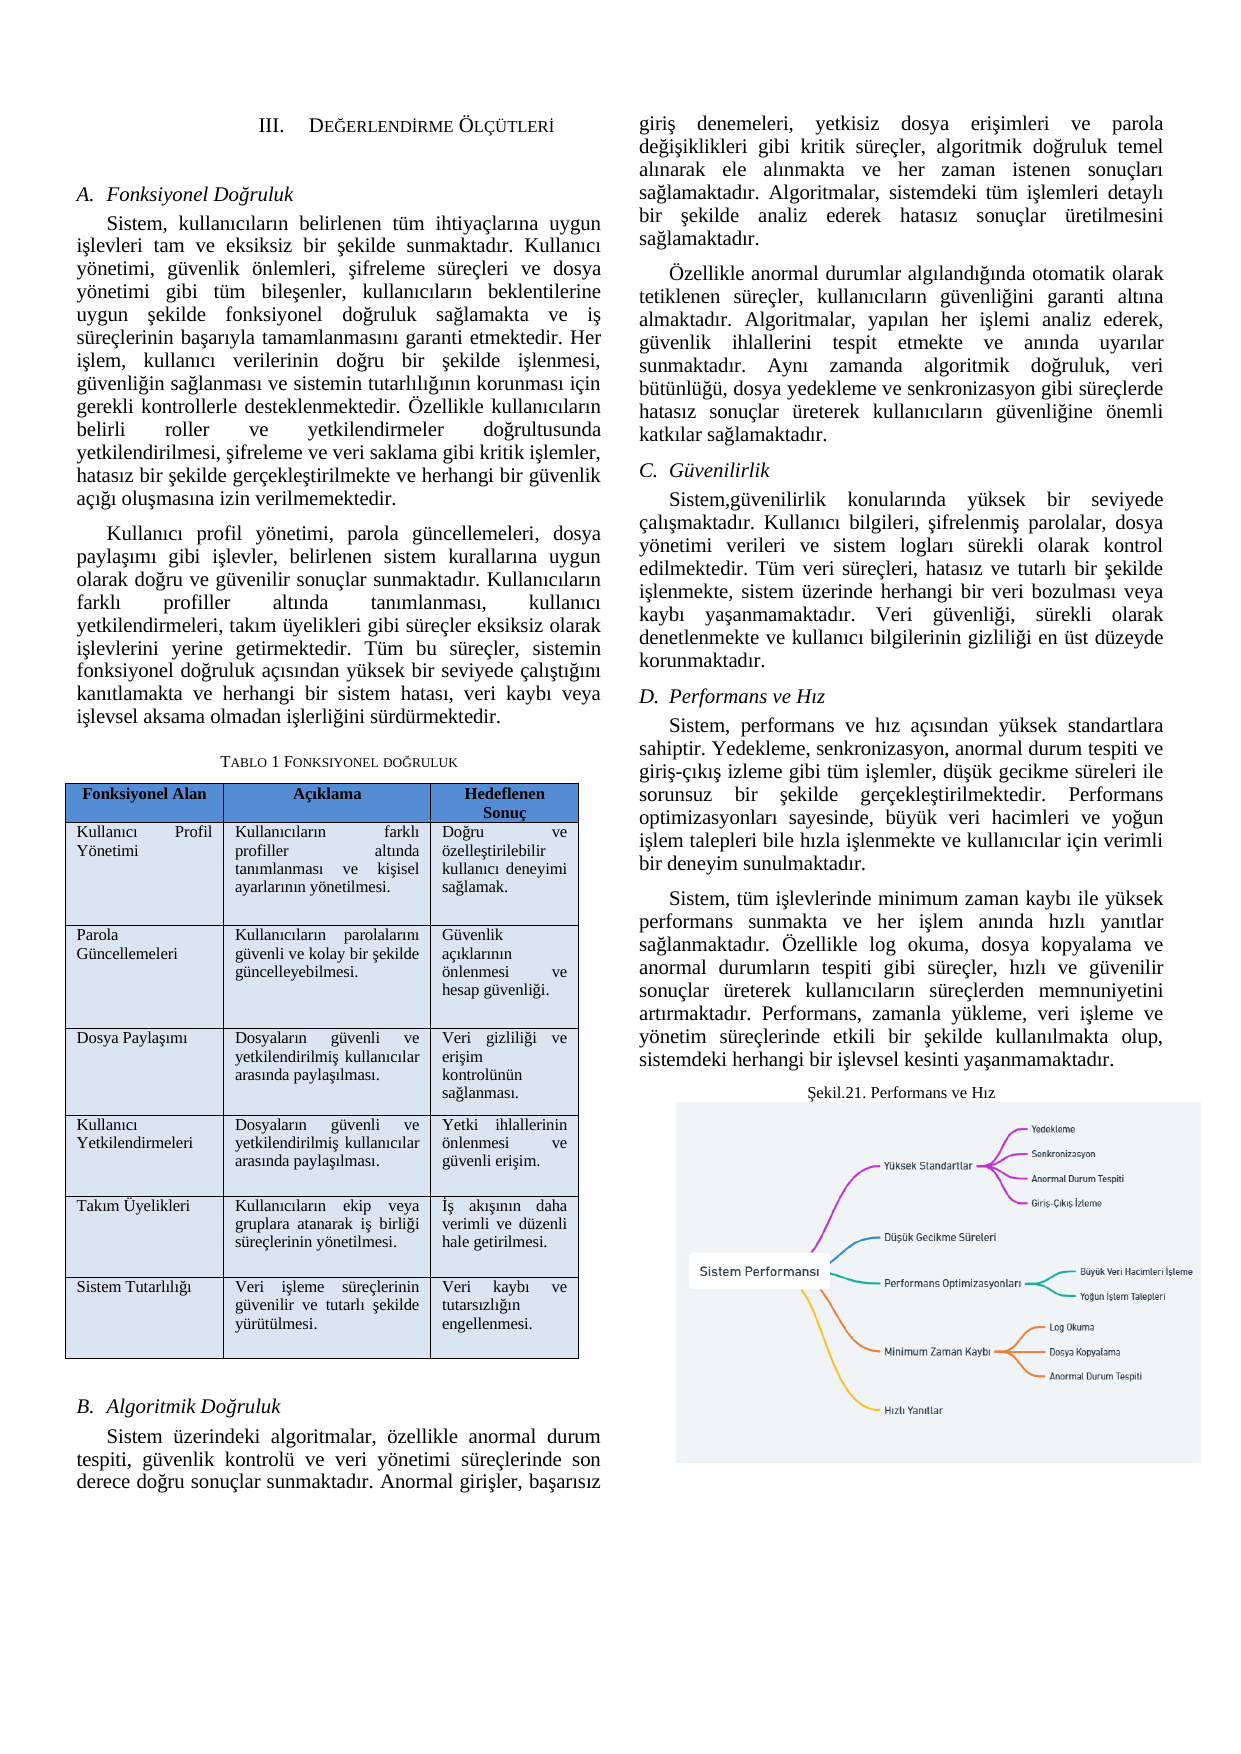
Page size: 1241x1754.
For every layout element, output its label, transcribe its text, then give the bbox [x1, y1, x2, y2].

text Sistem üzerindeki algoritmalar, özellikle anormal durum tespiti, güvenlik kontrolü ve veri yönetimi süreçlerinde son derece doğru sonuçlar sunmaktadır. Anormal girişler, başarısız giriş denemeleri, yetkisiz dosya erişimleri ve parola değişiklikleri gibi kritik süreçler, algoritmik doğruluk temel alınarak ele alınmakta ve her zaman istenen sonuçları sağlamaktadır. Algoritmalar, sistemdeki tüm işlemleri detaylı bir şekilde analiz ederek hatasız sonuçlar üretilmesini sağlamaktadır. [639, 112, 1164, 250]
table_cell Veri gizliliği ve erişim kontrolünün sağlanması. [431, 1029, 578, 1115]
table_cell Kullanıcı Profil Yönetimi [66, 823, 223, 925]
table_cell Kullanıcıların farklı profiller altında tanımlanması ve kişisel ayarlarının yönetilmesi. [224, 823, 430, 925]
table_cell Yetki ihlallerinin önlenmesi ve güvenli erişim. [431, 1116, 578, 1196]
table_cell Veri kaybı ve tutarsızlığın engellenmesi. [431, 1278, 578, 1358]
table_cell Dosyaların güvenli ve yetkilendirilmiş kullanıcılar arasında paylaşılması. [224, 1029, 430, 1115]
text Sistem, performans ve hız açısından yüksek standartlara sahiptir. Yedekleme, senkronizasyon, anormal durum tespiti ve giriş-çıkış izleme gibi tüm işlemler, düşük gecikme süreleri ile sorunsuz bir şekilde gerçekleştirilmektedir. Performans optimizasyonları sayesinde, büyük veri hacimleri ve yoğun işlem talepleri bile hızla işlenmekte ve kullanıcılar için verimli bir deneyim sunulmaktadır. [639, 714, 1164, 875]
text Sistem,güvenilirlik konularında yüksek bir seviyede çalışmaktadır. Kullanıcı bilgileri, şifrelenmiş parolalar, dosya yönetimi verileri ve sistem logları sürekli olarak kontrol edilmektedir. Tüm veri süreçleri, hatasız ve tutarlı bir şekilde işlenmekte, sistem üzerinde herhangi bir veri bozulması veya kaybı yaşanmamaktadır. Veri güvenliği, sürekli olarak denetlenmekte ve kullanıcı bilgilerinin gizliliği en üst düzeyde korunmaktadır. [639, 488, 1164, 672]
table_cell Veri işleme süreçlerinin güvenilir ve tutarlı şekilde yürütülmesi. [224, 1278, 430, 1358]
table_cell Sistem Tutarlılığı [66, 1278, 223, 1358]
subtitle Fonksiyonel Doğruluk [76, 181, 601, 206]
text Kullanıcı profil yönetimi, parola güncellemeleri, dosya paylaşımı gibi işlevler, belirlenen sistem kurallarına uygun olarak doğru ve güvenilir sonuçlar sunmaktadır. Kullanıcıların farklı profiller altında tanımlanması, kullanıcı yetkilendirmeleri, takım üyelikleri gibi süreçler eksiksiz olarak işlevlerini yerine getirmektedir. Tüm bu süreçler, sistemin fonksiyonel doğruluk açısından yüksek bir seviyede çalıştığını kanıtlamakta ve herhangi bir sistem hatası, veri kaybı veya işlevsel aksama olmadan işlerliğini sürdürmektedir. [76, 522, 601, 728]
subtitle Algoritmik Doğruluk [76, 1394, 601, 1418]
text Sistem, tüm işlevlerinde minimum zaman kaybı ile yüksek performans sunmakta ve her işlem anında hızlı yanıtlar sağlanmaktadır. Özellikle log okuma, dosya kopyalama ve anormal durumların tespiti gibi süreçler, hızlı ve güvenilir sonuçlar üreterek kullanıcıların süreçlerden memnuniyetini artırmaktadır. Performans, zamanla yükleme, veri işleme ve yönetim süreçlerinde etkili bir şekilde kullanılmakta olup, sistemdeki herhangi bir işlevsel kesinti yaşanmamaktadır. [639, 887, 1164, 1071]
text Tablo 1 Fonksiyonel doğruluk [76, 753, 601, 770]
text Özellikle anormal durumlar algılandığında otomatik olarak tetiklenen süreçler, kullanıcıların güvenliğini garanti altına almaktadır. Algoritmalar, yapılan her işlemi analiz ederek, güvenlik ihlallerini tespit etmekte ve anında uyarılar sunmaktadır. Aynı zamanda algoritmik doğruluk, veri bütünlüğü, dosya yedekleme ve senkronizasyon gibi süreçlerde hatasız sonuçlar üreterek kullanıcıların güvenliğine önemli katkılar sağlamaktadır. [639, 262, 1164, 446]
text Sistem, kullanıcıların belirlenen tüm ihtiyaçlarına uygun işlevleri tam ve eksiksiz bir şekilde sunmaktadır. Kullanıcı yönetimi, güvenlik önlemleri, şifreleme süreçleri ve dosya yönetimi gibi tüm bileşenler, kullanıcıların beklentilerine uygun şekilde fonksiyonel doğruluk sağlamakta ve iş süreçlerinin başarıyla tamamlanmasını garanti etmektedir. Her işlem, kullanıcı verilerinin doğru bir şekilde işlenmesi, güvenliğin sağlanması ve sistemin tutarlılığının korunması için gerekli kontrollerle desteklenmektedir. Özellikle kullanıcıların belirli roller ve yetkilendirmeler doğrultusunda yetkilendirilmesi, şifreleme ve veri saklama gibi kritik işlemler, hatasız bir şekilde gerçekleştirilmekte ve herhangi bir güvenlik açığı oluşmasına izin verilmemektedir. [76, 212, 601, 509]
text Sistem üzerindeki algoritmalar, özellikle anormal durum tespiti, güvenlik kontrolü ve veri yönetimi süreçlerinde son derece doğru sonuçlar sunmaktadır. Anormal girişler, başarısız giriş denemeleri, yetkisiz dosya erişimleri ve parola değişiklikleri gibi kritik süreçler, algoritmik doğruluk temel alınarak ele alınmakta ve her zaman istenen sonuçları sağlamaktadır. Algoritmalar, sistemdeki tüm işlemleri detaylı bir şekilde analiz ederek hatasız sonuçlar üretilmesini sağlamaktadır. [76, 1425, 601, 1493]
table_cell Parola Güncellemeleri [66, 926, 223, 1028]
subtitle Performans ve Hız [639, 684, 1164, 708]
table_cell Doğru ve özelleştirilebilir kullanıcı deneyimi sağlamak. [431, 823, 578, 925]
table_cell Dosya Paylaşımı [66, 1029, 223, 1115]
table_cell Güvenlik açıklarının önlenmesi ve hesap güvenliği. [431, 926, 578, 1028]
table_header Hedeflenen Sonuç [431, 784, 578, 822]
picture [676, 1102, 1201, 1463]
table_cell Kullanıcıların parolalarını güvenli ve kolay bir şekilde güncelleyebilmesi. [224, 926, 430, 1028]
table_header Açıklama [224, 784, 430, 822]
table_cell Kullanıcıların ekip veya gruplara atanarak iş birliği süreçlerinin yönetilmesi. [224, 1197, 430, 1277]
table_header Fonksiyonel Alan [66, 784, 223, 822]
table_cell Takım Üyelikleri [66, 1197, 223, 1277]
table_cell İş akışının daha verimli ve düzenli hale getirilmesi. [431, 1197, 578, 1277]
table_cell Kullanıcı Yetkilendirmeleri [66, 1116, 223, 1196]
subtitle Değerlendirme Ölçütleri [202, 112, 601, 137]
table_cell Dosyaların güvenli ve yetkilendirilmiş kullanıcılar arasında paylaşılması. [224, 1116, 430, 1196]
subtitle Güvenilirlik [639, 458, 1164, 482]
